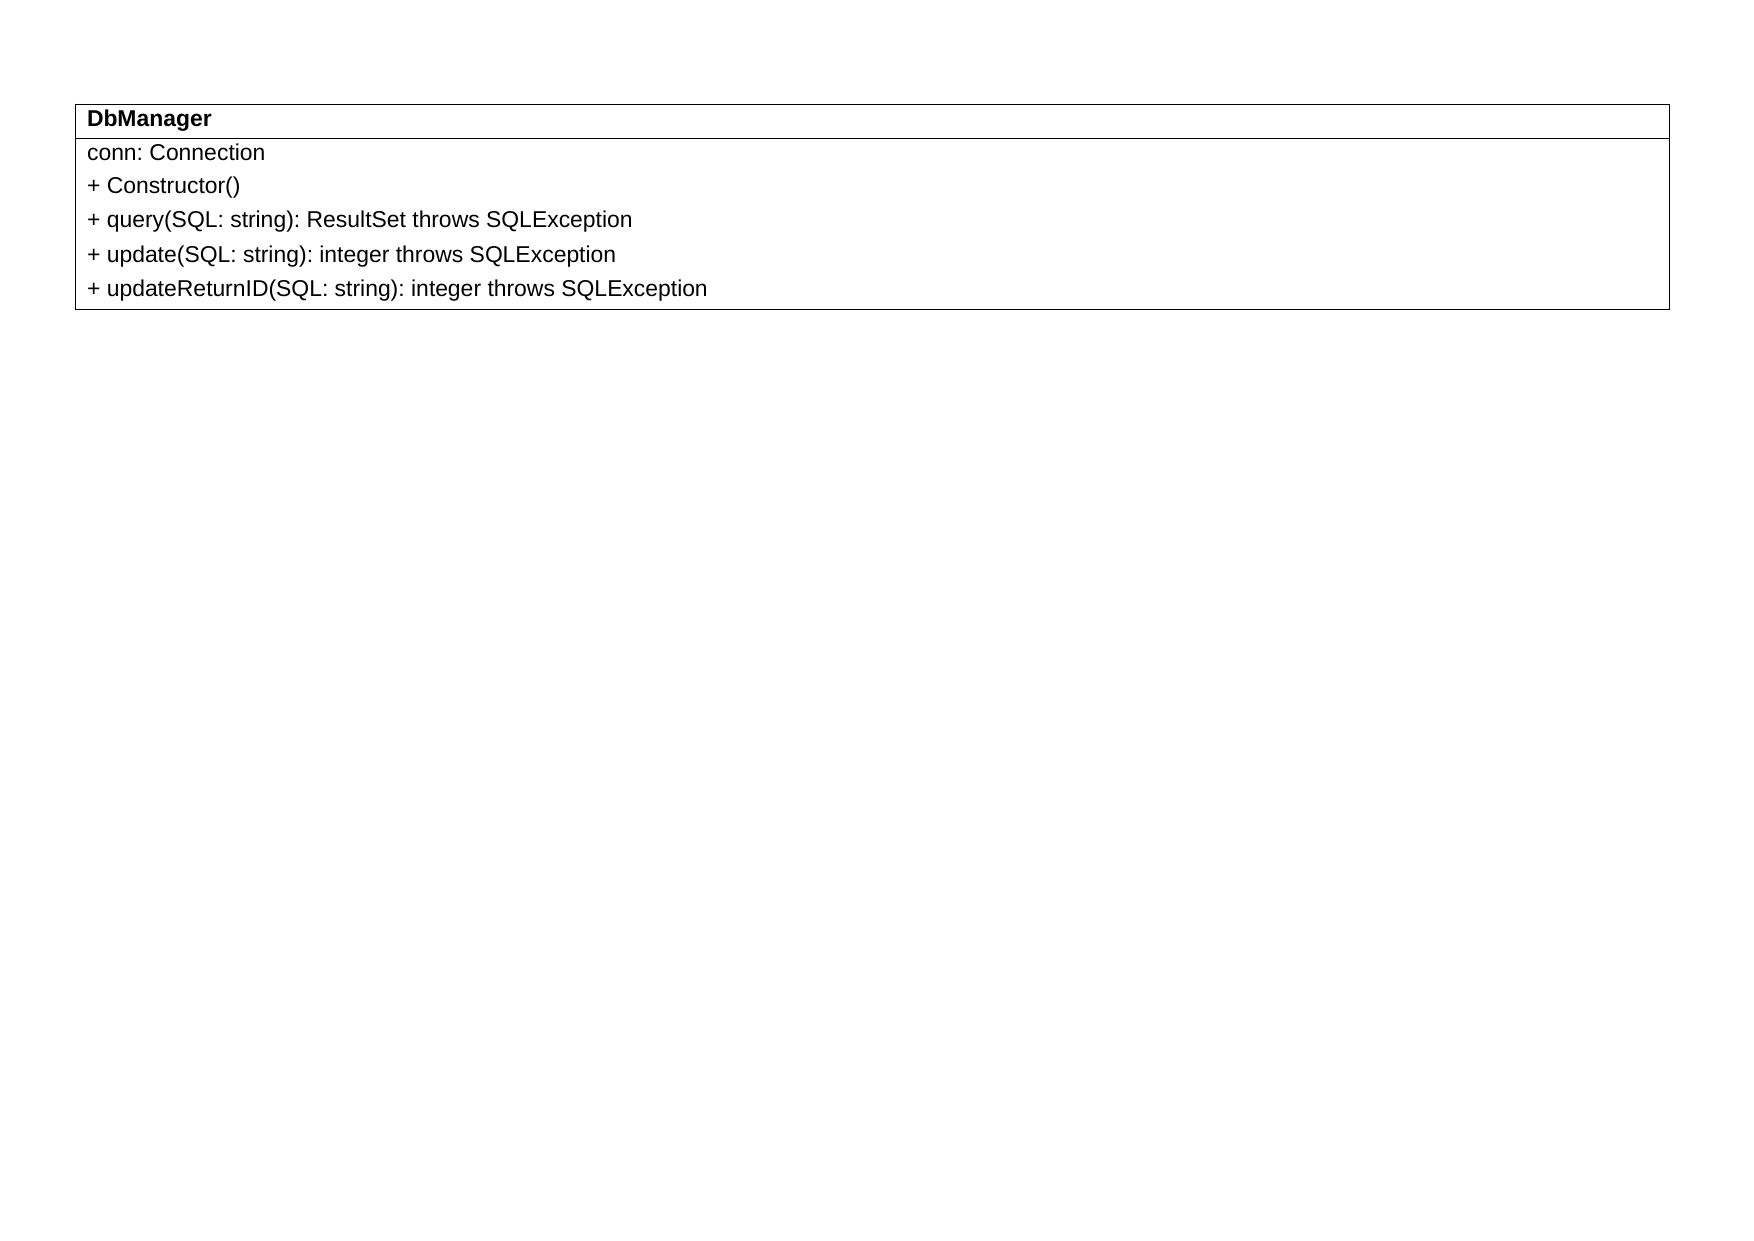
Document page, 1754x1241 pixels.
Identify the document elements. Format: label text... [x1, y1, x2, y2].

table_cell + query(SQL: string): ResultSet throws SQLException [76, 206, 1669, 241]
table_cell + Constructor() [76, 172, 1669, 206]
table_cell + updateReturnID(SQL: string): integer throws SQLException [76, 275, 1669, 309]
table_cell conn: Connection [76, 139, 1669, 172]
table_header DbManager [76, 105, 1669, 138]
table_cell + update(SQL: string): integer throws SQLException [76, 241, 1669, 275]
